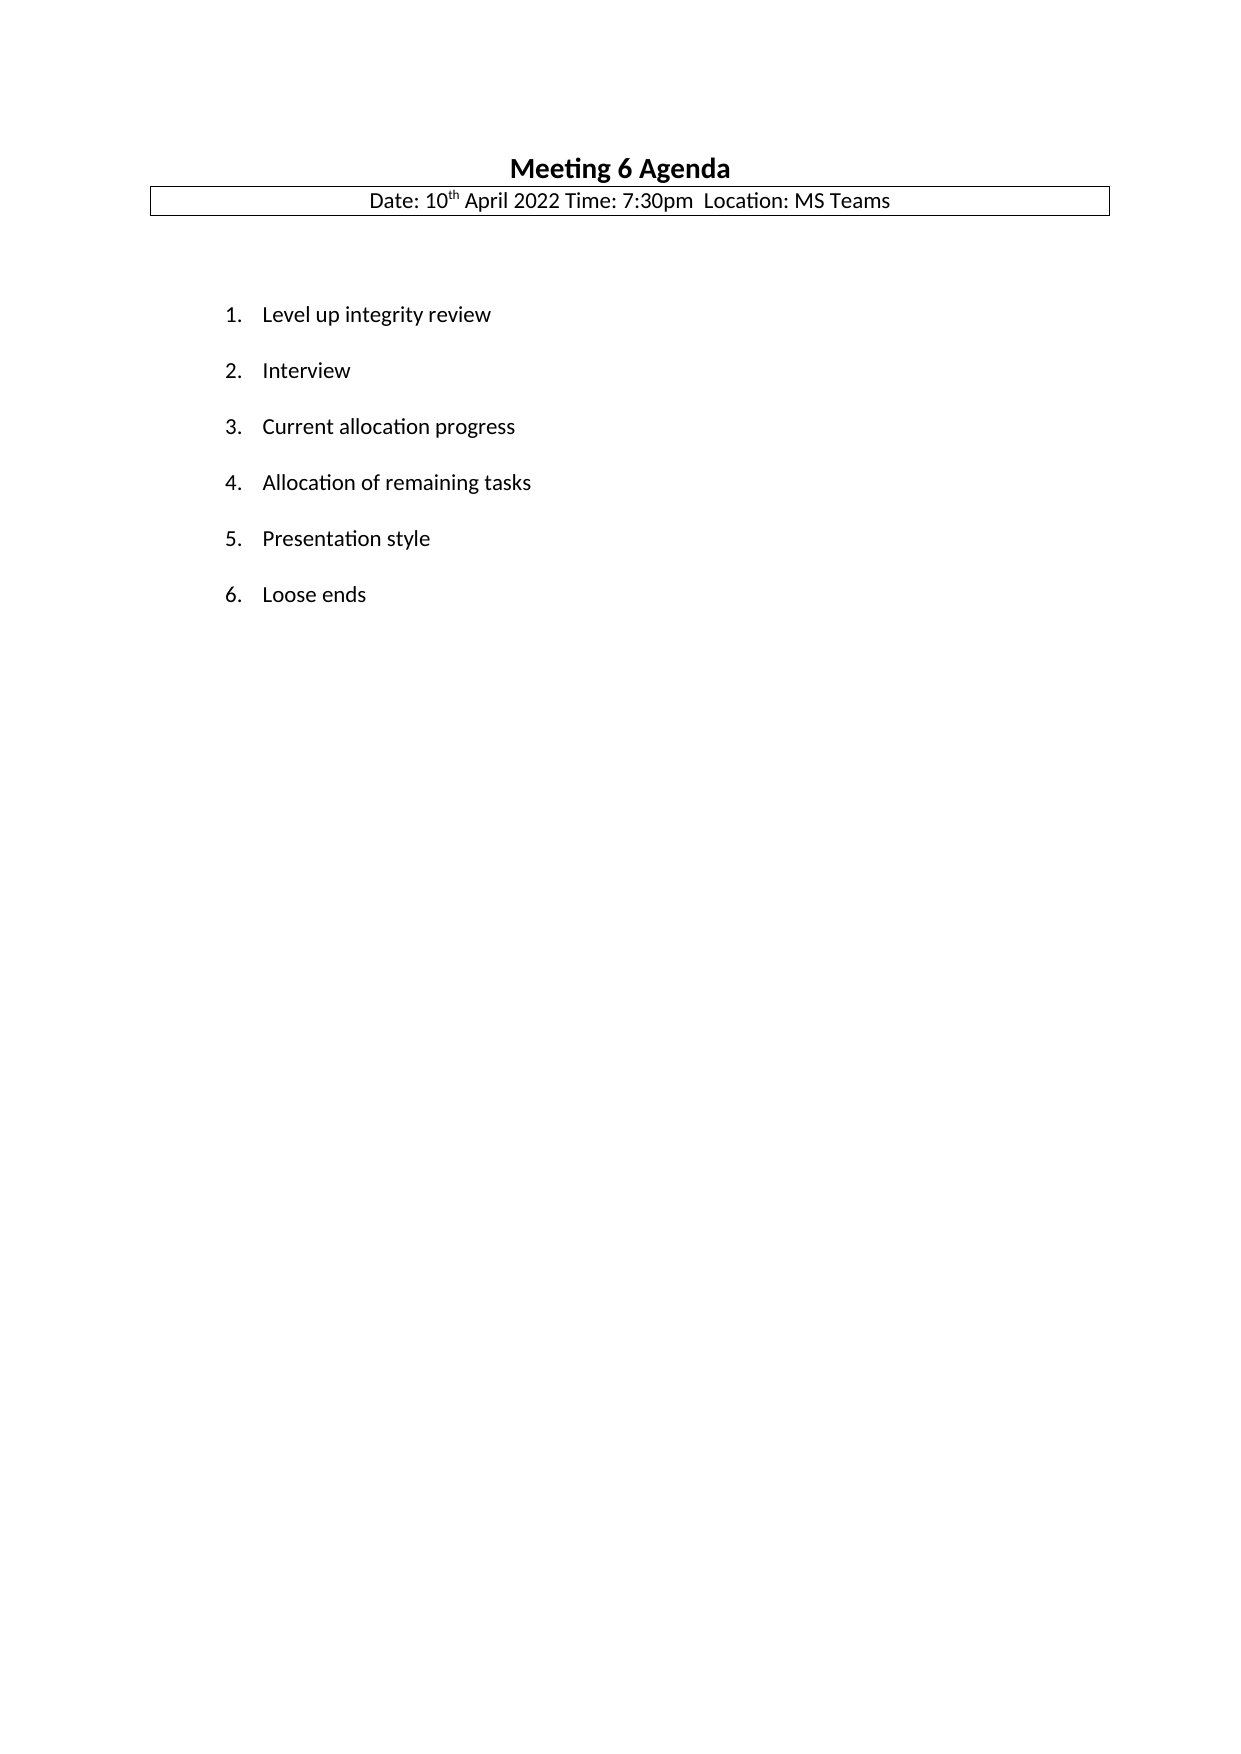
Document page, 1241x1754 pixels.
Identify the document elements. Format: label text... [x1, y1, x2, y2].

text Meeting 6 Agenda [150, 150, 1090, 186]
list Presentation style [225, 524, 1090, 552]
list Allocation of remaining tasks [225, 468, 1090, 496]
list Interview [225, 356, 1090, 384]
list Current allocation progress [225, 412, 1090, 440]
table_header Date: 10th April 2022 Time: 7:30pm Location: MS Teams [151, 187, 1109, 215]
list Level up integrity review [225, 300, 1090, 328]
list Loose ends [225, 580, 1090, 608]
